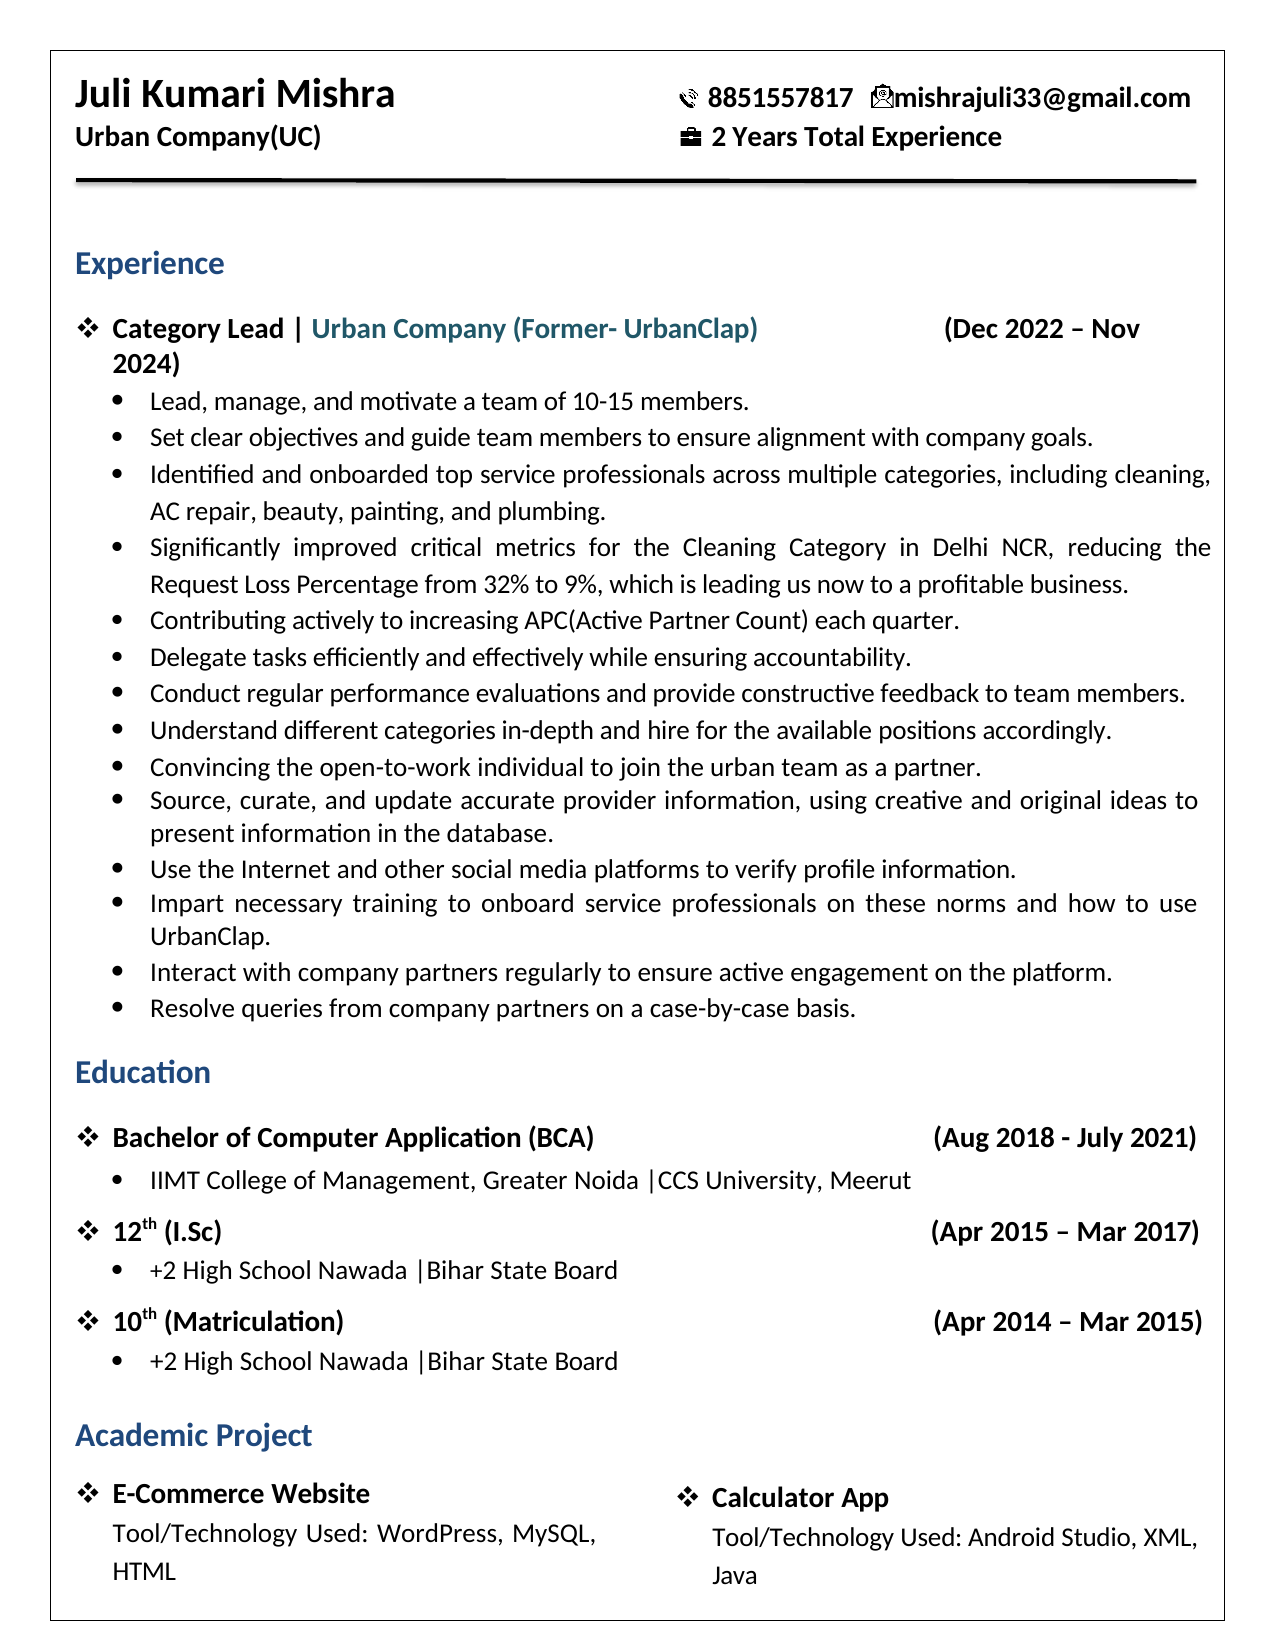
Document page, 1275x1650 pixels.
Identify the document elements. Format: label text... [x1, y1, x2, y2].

text Urban Company(UC) 2 Years Total Experience [75, 118, 1213, 153]
list Conduct regular performance evaluations and provide constructive feedback to team members. [112, 673, 1213, 710]
list Understand different categories in-depth and hire for the available positions accordingly. [112, 710, 1213, 747]
text Tool/Technology Used: Android Studio, XML, Java [712, 1520, 1213, 1591]
subtitle Experience [75, 242, 1213, 283]
list Interact with company partners regularly to ensure active engagement on the platform. [112, 952, 1213, 988]
picture [680, 127, 702, 146]
list Impart necessary training to onboard service professionals on these norms and how to use UrbanClap. [112, 886, 1200, 952]
text Juli Kumari Mishra 8851557817 mishrajuli33@gmail.com [75, 67, 1213, 117]
subtitle Category Lead | Urban Company (Former- UrbanClap) (Dec 2022 – Nov 2024) [75, 310, 1213, 381]
list Source, curate, and update accurate provider information, using creative and original ideas to present information in the database. [112, 783, 1200, 849]
list Contributing actively to increasing APC(Active Partner Count) each quarter. [112, 600, 1213, 637]
text Tool/Technology Used: WordPress, MySQL, HTML [112, 1516, 604, 1587]
subtitle Academic Project [75, 1414, 604, 1455]
list Resolve queries from company partners on a case-by-case basis. [112, 989, 1213, 1025]
subtitle 10th (Matriculation) (Apr 2014 – Mar 2015) [75, 1303, 1213, 1339]
list IIMT College of Management, Greater Noida |CCS University, Meerut [112, 1163, 1213, 1196]
text  +2 High School Nawada |Bihar State Board [112, 1344, 1213, 1377]
list Delegate tasks efficiently and effectively while ensuring accountability. [112, 637, 1213, 673]
subtitle Bachelor of Computer Application (BCA) (Aug 2018 - July 2021) [75, 1119, 1213, 1154]
subtitle E-Commerce Website [75, 1476, 604, 1511]
list Convincing the open-to-work individual to join the urban team as a partner. [112, 747, 1213, 783]
text  +2 High School Nawada |Bihar State Board [112, 1253, 1213, 1286]
list Set clear objectives and guide team members to ensure alignment with company goals. [112, 418, 1213, 454]
list Identified and onboarded top service professionals across multiple categories, including cleaning, AC repair, beauty, painting, and plumbing. [112, 454, 1213, 527]
subtitle Calculator App [674, 1479, 1213, 1515]
subtitle Education [75, 1051, 1213, 1092]
picture [871, 83, 894, 108]
subtitle 12th (I.Sc) (Apr 2015 – Mar 2017) [75, 1213, 1213, 1248]
list Use the Internet and other social media platforms to verify profile information. [112, 849, 1213, 886]
list Significantly improved critical metrics for the Cleaning Category in Delhi NCR, reducing the Request Loss Percentage from 32% to 9%, which is leading us now to a profitable business. [112, 527, 1213, 600]
list Lead, manage, and motivate a team of 10-15 members. [112, 381, 1213, 418]
picture [70, 175, 1202, 192]
picture [679, 89, 699, 108]
